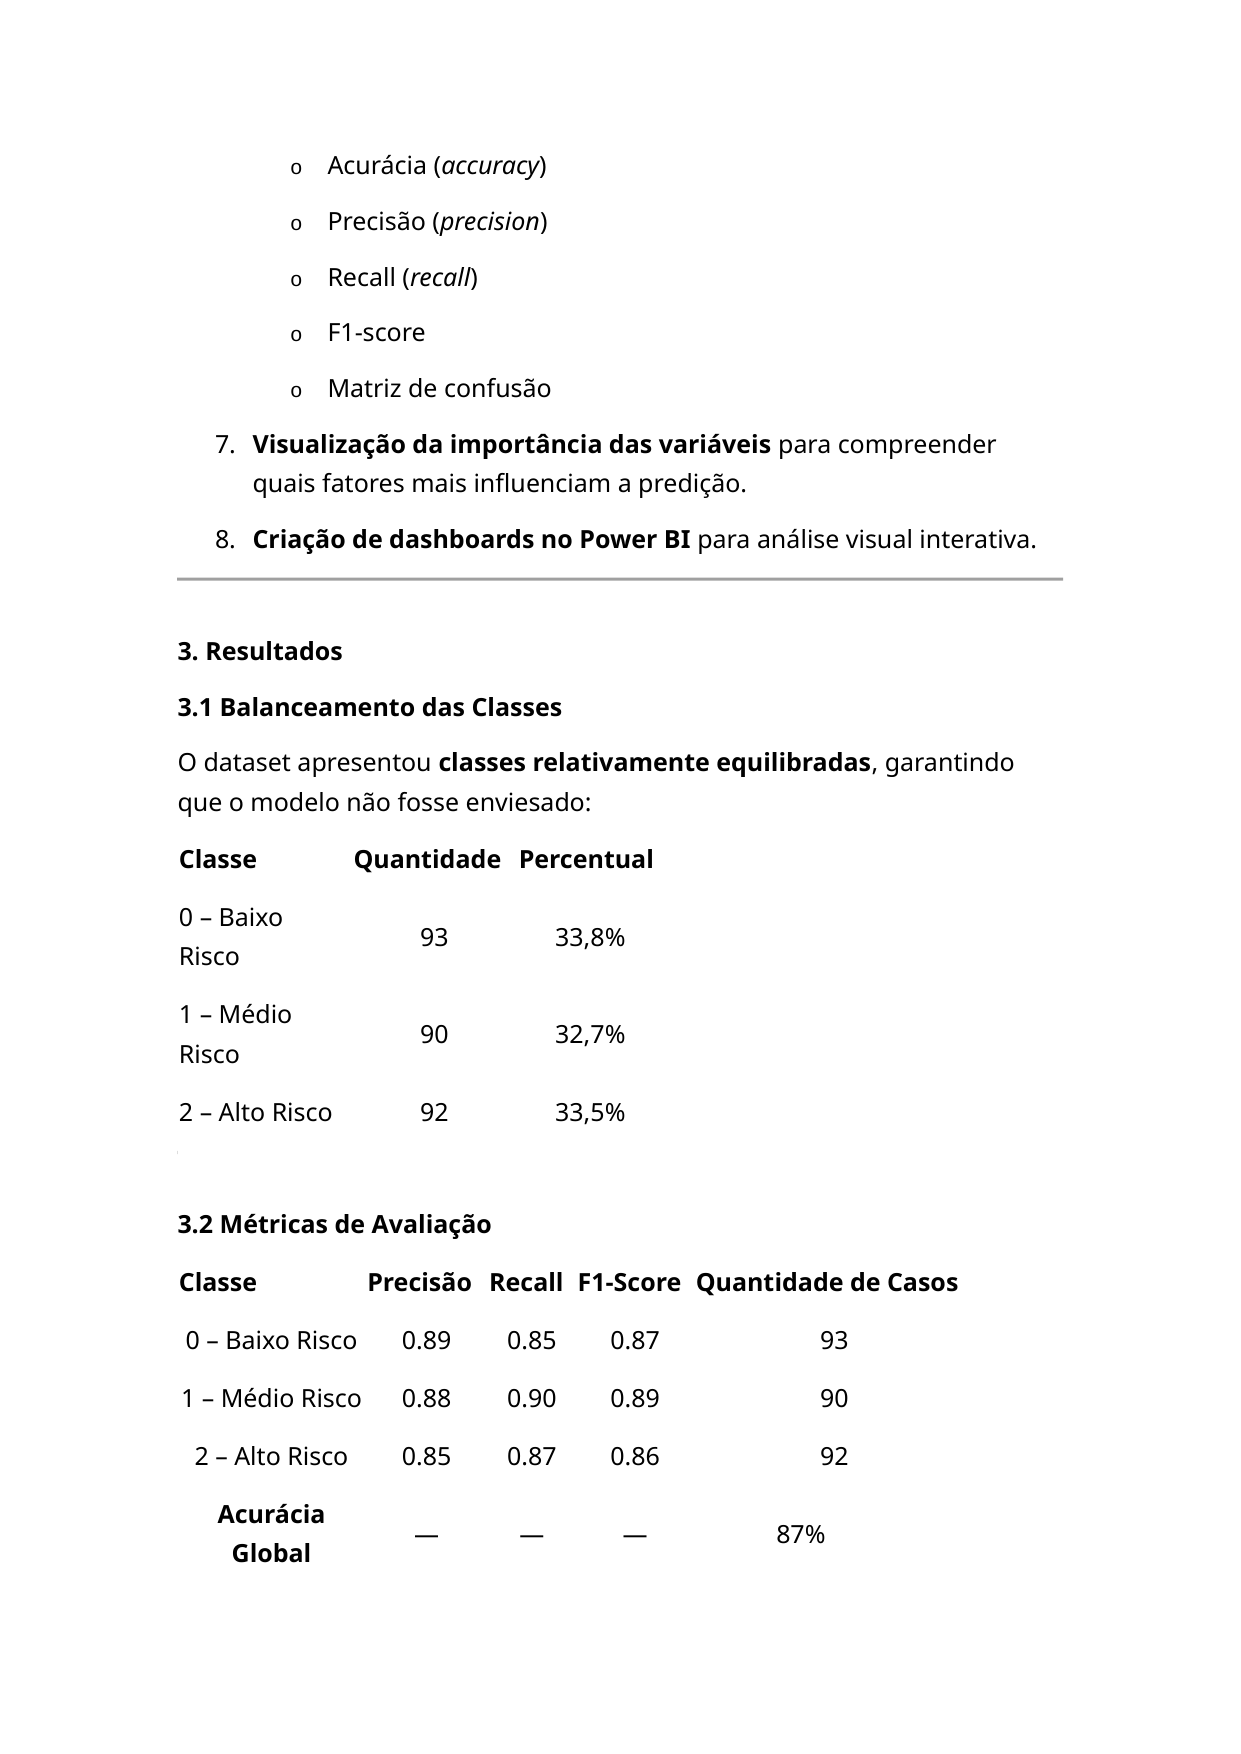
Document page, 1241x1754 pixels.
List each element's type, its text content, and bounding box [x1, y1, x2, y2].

table_cell 0.86 [576, 1437, 694, 1495]
table_cell — [366, 1495, 487, 1592]
table_cell 92 [352, 1093, 517, 1151]
text 3.1 Balanceamento das Classes [177, 689, 1063, 723]
table_cell 0.89 [576, 1379, 694, 1437]
table_cell 0.85 [366, 1437, 487, 1495]
table_cell 93 [694, 1321, 974, 1379]
table_cell 92 [694, 1437, 974, 1495]
table_header Quantidade de Casos [694, 1263, 974, 1321]
table_cell 0 – Baixo Risco [177, 1321, 366, 1379]
table_header Quantidade [352, 840, 517, 898]
table_header Classe [177, 840, 352, 898]
table_cell 0.88 [366, 1379, 487, 1437]
table_cell 32,7% [517, 996, 663, 1093]
table_header Percentual [517, 840, 663, 898]
text O dataset apresentou classes relativamente equilibradas, garantindo que o modelo não fosse enviesado: [177, 745, 1063, 818]
table_cell 33,5% [517, 1093, 663, 1151]
table_cell 2 – Alto Risco [177, 1437, 366, 1495]
list Precisão (precision) [290, 203, 1063, 237]
table_header Recall [487, 1263, 576, 1321]
list Acurácia (accuracy) [290, 148, 1063, 182]
table_cell 0.87 [487, 1437, 576, 1495]
table_cell 1 – Médio Risco [177, 1379, 366, 1437]
list Matriz de confusão [290, 371, 1063, 405]
table_header Precisão [366, 1263, 487, 1321]
table_cell 0.85 [487, 1321, 576, 1379]
table_cell 0.89 [366, 1321, 487, 1379]
table_cell 1 – Médio Risco [177, 996, 352, 1093]
table_cell 0.87 [576, 1321, 694, 1379]
table_cell 33,8% [517, 898, 663, 996]
list Visualização da importância das variáveis para compreender quais fatores mais influenciam a predição. [215, 427, 1063, 500]
table_header F1-Score [576, 1263, 694, 1321]
text 3.2 Métricas de Avaliação [177, 1207, 1063, 1241]
table_cell 2 – Alto Risco [177, 1093, 352, 1151]
list Recall (recall) [290, 259, 1063, 293]
table_cell — [576, 1495, 694, 1592]
table_cell 0 – Baixo Risco [177, 898, 352, 996]
table_cell 90 [694, 1379, 974, 1437]
table_cell 0.90 [487, 1379, 576, 1437]
table_cell — [487, 1495, 576, 1592]
table_cell 93 [352, 898, 517, 996]
list Criação de dashboards no Power BI para análise visual interativa. [215, 522, 1063, 556]
text 3. Resultados [177, 633, 1063, 667]
table_header Classe [177, 1263, 366, 1321]
table_cell 87% [694, 1495, 907, 1592]
table_cell 90 [352, 996, 517, 1093]
table_cell Acurácia Global [177, 1495, 366, 1592]
list F1-score [290, 315, 1063, 349]
